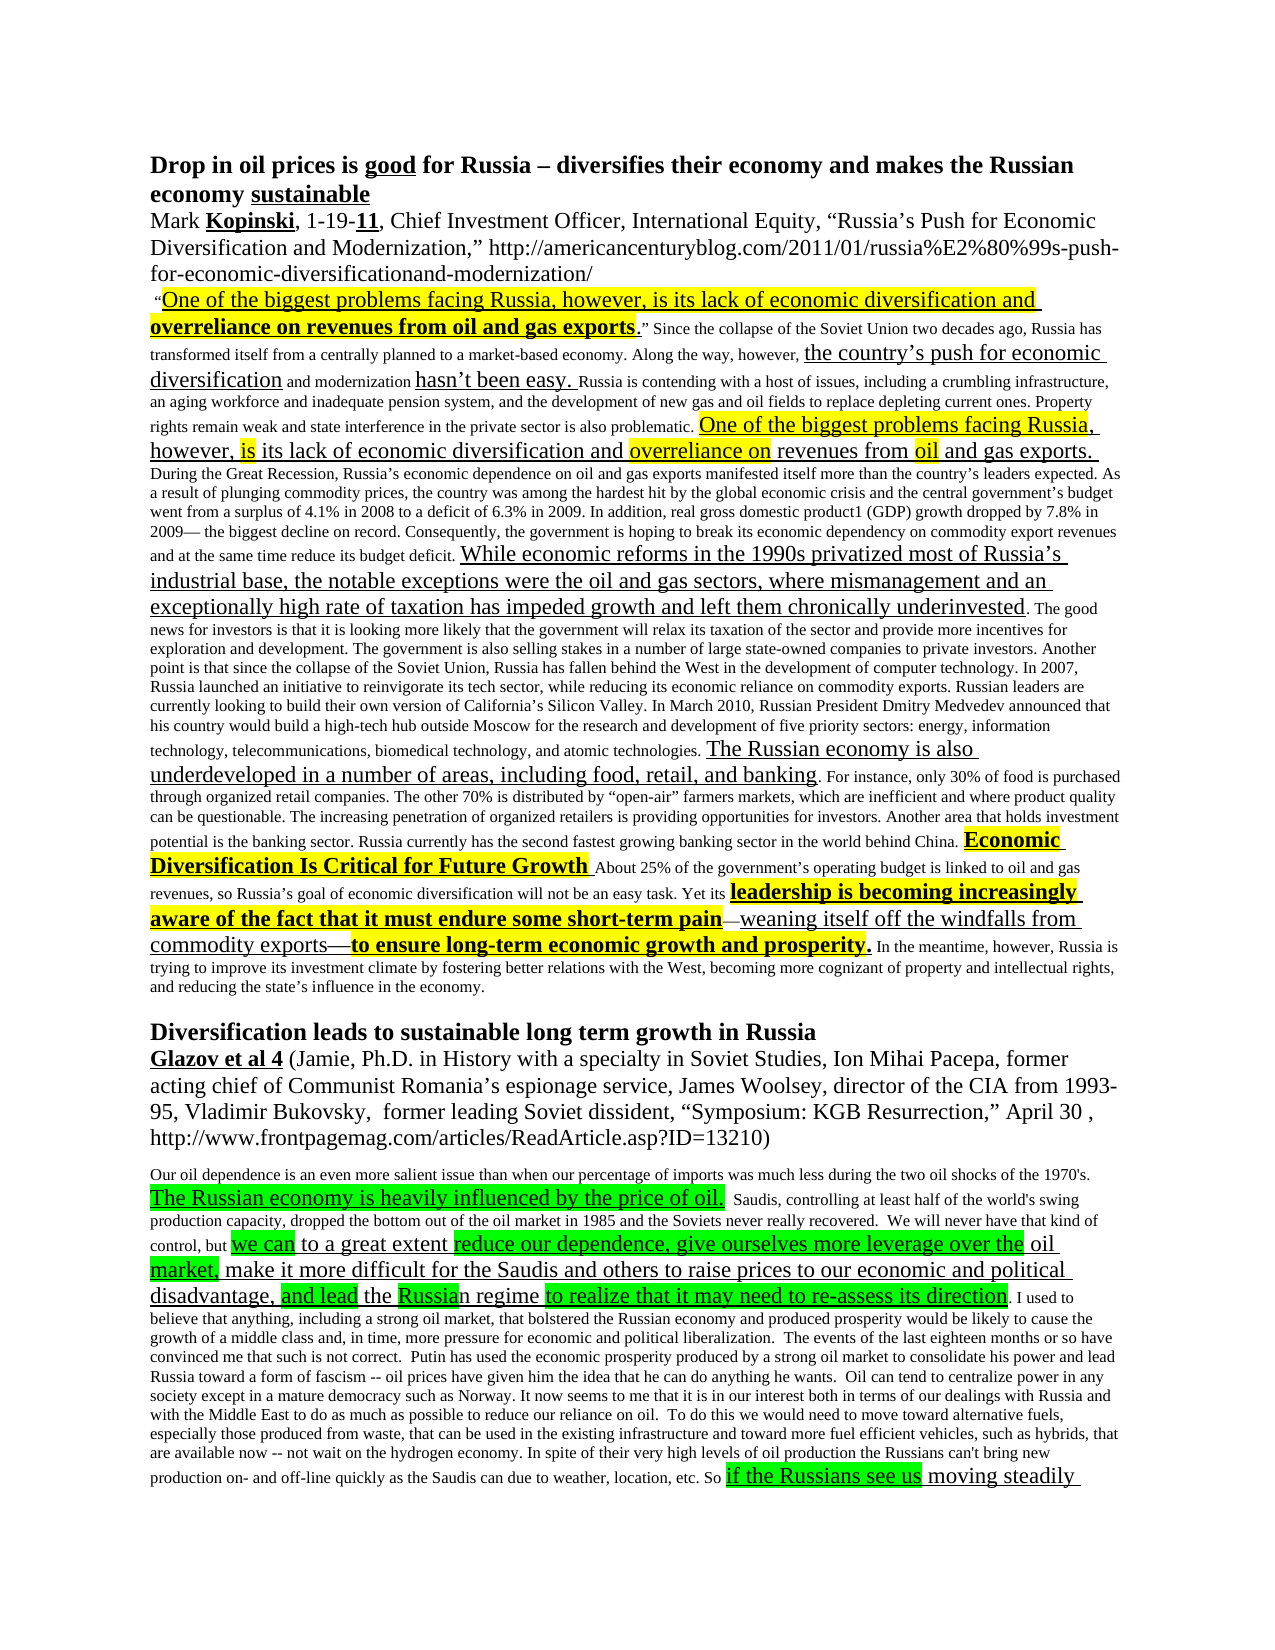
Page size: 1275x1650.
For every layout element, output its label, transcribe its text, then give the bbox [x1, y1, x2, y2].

text “One of the biggest problems facing Russia, however, is its lack of economic diversification and overreliance on revenues from oil and gas exports.” Since the collapse of the Soviet Union two decades ago, Russia has transformed itself from a centrally planned to a market-based economy. Along the way, however, the country’s push for economic diversification and modernization hasn’t been easy. Russia is contending with a host of issues, including a crumbling infrastructure, an aging workforce and inadequate pension system, and the development of new gas and oil fields to replace depleting current ones. Property rights remain weak and state interference in the private sector is also problematic. One of the biggest problems facing Russia, however, is its lack of economic diversification and overreliance on revenues from oil and gas exports. During the Great Recession, Russia’s economic dependence on oil and gas exports manifested itself more than the country’s leaders expected. As a result of plunging commodity prices, the country was among the hardest hit by the global economic crisis and the central government’s budget went from a surplus of 4.1% in 2008 to a deficit of 6.3% in 2009. In addition, real gross domestic product1 (GDP) growth dropped by 7.8% in 2009— the biggest decline on record. Consequently, the government is hoping to break its economic dependency on commodity export revenues and at the same time reduce its budget deficit. While economic reforms in the 1990s privatized most of Russia’s industrial base, the notable exceptions were the oil and gas sectors, where mismanagement and an exceptionally high rate of taxation has impeded growth and left them chronically underinvested. The good news for investors is that it is looking more likely that the government will relax its taxation of the sector and provide more incentives for exploration and development. The government is also selling stakes in a number of large state-owned companies to private investors. Another point is that since the collapse of the Soviet Union, Russia has fallen behind the West in the development of computer technology. In 2007, Russia launched an initiative to reinvigorate its tech sector, while reducing its economic reliance on commodity exports. Russian leaders are currently looking to build their own version of California’s Silicon Valley. In March 2010, Russian President Dmitry Medvedev announced that his country would build a high-tech hub outside Moscow for the research and development of five priority sectors: energy, information technology, telecommunications, biomedical technology, and atomic technologies. The Russian economy is also underdeveloped in a number of areas, including food, retail, and banking. For instance, only 30% of food is purchased through organized retail companies. The other 70% is distributed by “open-air” farmers markets, which are inefficient and where product quality can be questionable. The increasing penetration of organized retailers is providing opportunities for investors. Another area that holds investment potential is the banking sector. Russia currently has the second fastest growing banking sector in the world behind China. Economic Diversification Is Critical for Future Growth About 25% of the government’s operating budget is linked to oil and gas revenues, so Russia’s goal of economic diversification will not be an easy task. Yet its leadership is becoming increasingly aware of the fact that it must endure some short-term pain—weaning itself off the windfalls from commodity exports—to ensure long-term economic growth and prosperity. In the meantime, however, Russia is trying to improve its investment climate by fostering better relations with the West, becoming more cognizant of property and intellectual rights, and reducing the state’s influence in the economy. [150, 287, 1125, 996]
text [150, 1165, 1125, 1488]
text Glazov et al 4 (Jamie, Ph.D. in History with a specialty in Soviet Studies, Ion Mihai Pacepa, former acting chief of Communist Romania’s espionage service, James Woolsey, director of the CIA from 1993-95, Vladimir Bukovsky, former leading Soviet dissident, “Symposium: KGB Resurrection,” April 30 , http://www.frontpagemag.com/articles/ReadArticle.asp?ID=13210) [150, 1045, 1125, 1151]
subtitle Drop in oil prices is good for Russia – diversifies their economy and makes the Russian economy sustainable [150, 150, 1125, 207]
text Mark Kopinski, 1-19-11, Chief Investment Officer, International Equity, “Russia’s Push for Economic Diversification and Modernization,” http://americancenturyblog.com/2011/01/russia%E2%80%99s-push-for-economic-diversificationand-modernization/ [150, 207, 1125, 287]
subtitle Diversification leads to sustainable long term growth in Russia [150, 1017, 1125, 1045]
